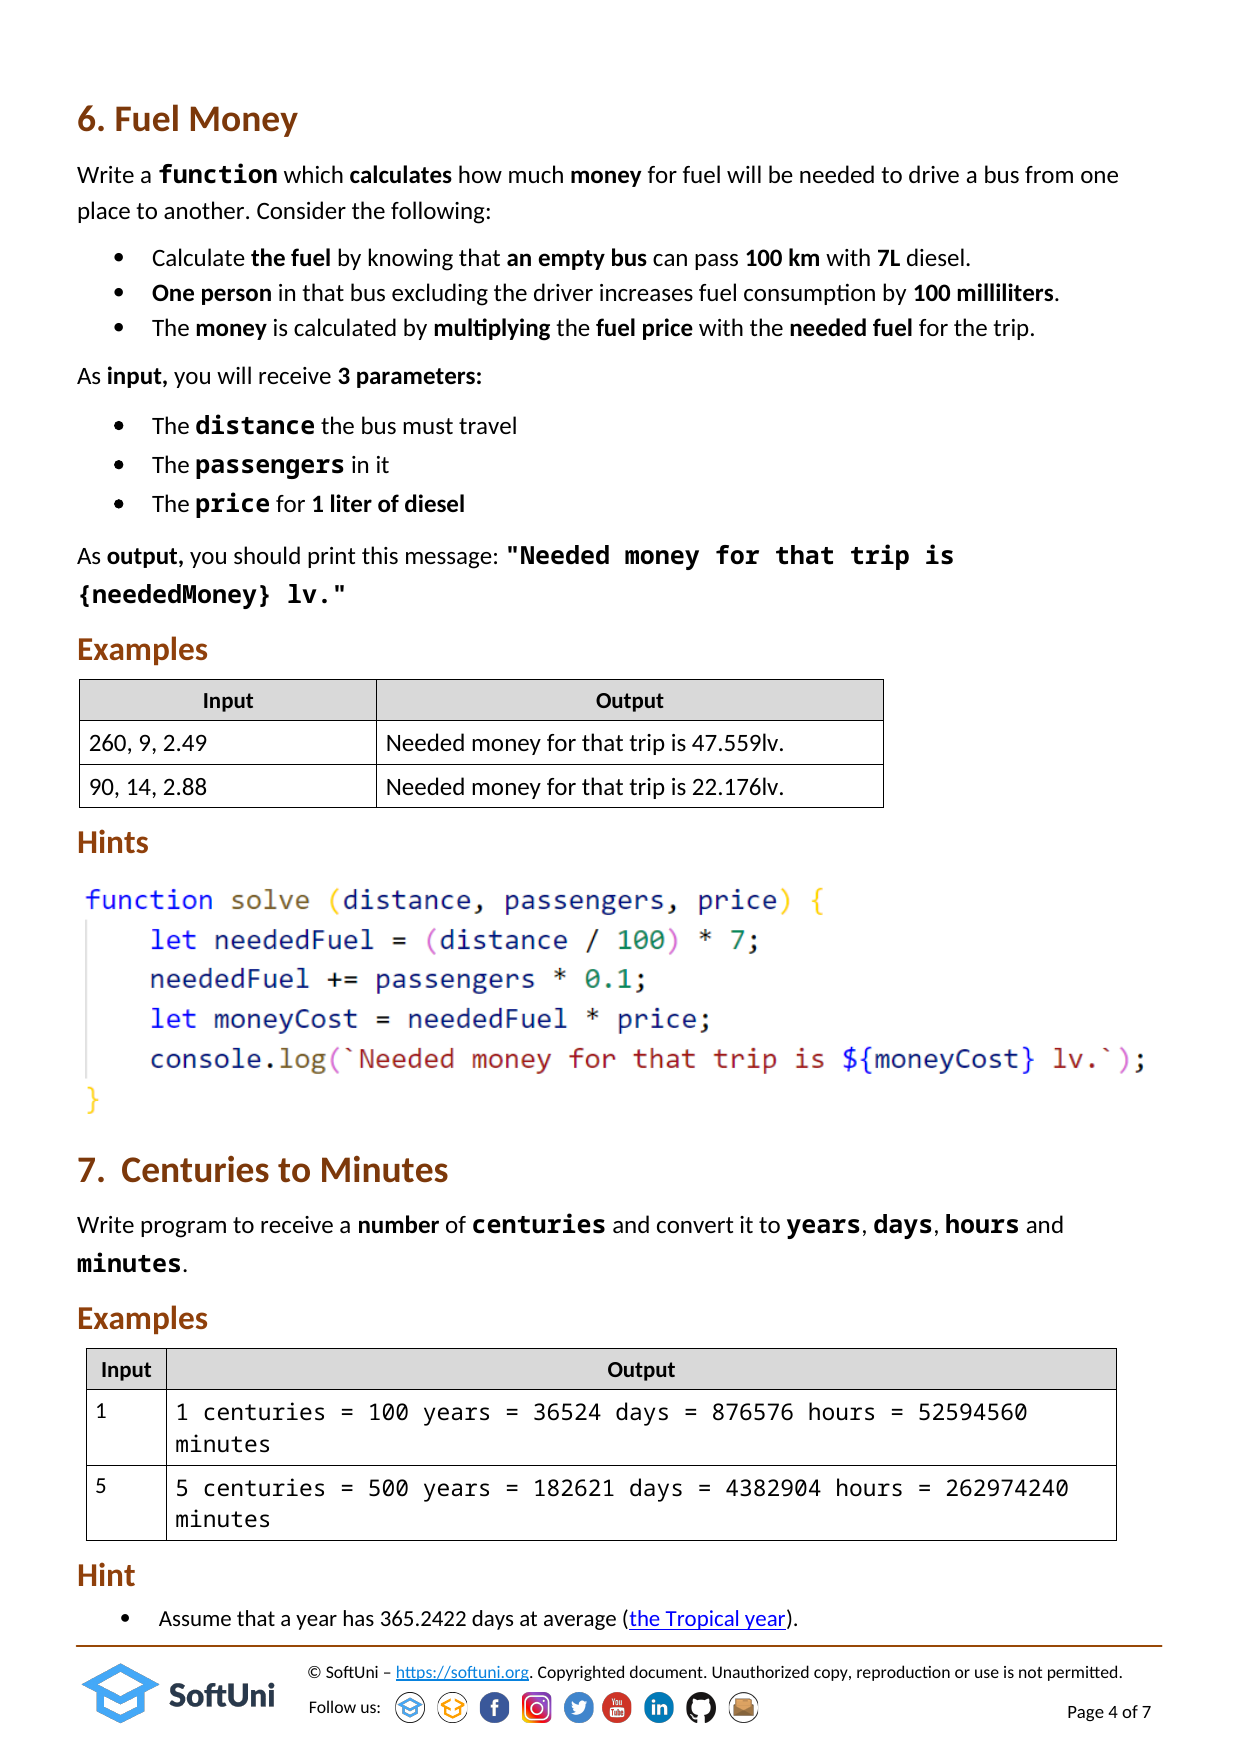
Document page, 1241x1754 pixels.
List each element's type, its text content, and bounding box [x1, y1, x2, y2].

table_cell 260, 9, 2.49 [80, 721, 376, 764]
picture [728, 1692, 759, 1723]
list The price for 1 liter of diesel [114, 486, 1163, 520]
picture [665, 1692, 674, 1701]
table_cell Needed money for that trip is 47.559lv. [377, 721, 883, 764]
text Write a function which calculates how much money for fuel will be needed to drive а bus from one place to another. Consider the following: [77, 156, 1163, 226]
text Hint [77, 1554, 1163, 1594]
picture [644, 1714, 653, 1723]
table_header Output [167, 1349, 1116, 1389]
list The passengers in it [114, 447, 1163, 481]
subtitle Centuries to Minutes [77, 1146, 1163, 1191]
list One person in that bus excluding the driver increases fuel consumption by 100 milliliters. [114, 277, 1163, 308]
table_cell 1 [87, 1390, 166, 1465]
table_cell 5 [87, 1466, 166, 1540]
picture [602, 1692, 632, 1723]
table_header Input [87, 1349, 166, 1389]
picture [437, 1692, 468, 1723]
picture [76, 875, 1164, 1121]
picture [644, 1692, 653, 1701]
table_cell 1 centuries = 100 years = 36524 days = 876576 hours = 52594560 minutes [167, 1390, 1116, 1465]
table_header Output [377, 680, 883, 720]
picture [686, 1692, 716, 1723]
picture [522, 1692, 552, 1723]
table_cell Needed money for that trip is 22.176lv. [377, 765, 883, 807]
picture [665, 1714, 674, 1723]
subtitle Hints [77, 821, 1163, 861]
table_header Input [80, 680, 376, 720]
subtitle Fuel Money [77, 95, 1163, 141]
list The distance the bus must travel [114, 407, 1163, 442]
text As output, you should print this message: "Needed money for that trip is {neededMoney} lv." [77, 537, 1163, 611]
text As input, you will receive 3 parameters: [77, 360, 1163, 391]
text Examples [77, 1297, 1163, 1338]
picture [479, 1692, 510, 1723]
table_cell 5 centuries = 500 years = 182621 days = 4382904 hours = 262974240 minutes [167, 1466, 1116, 1540]
picture [75, 1658, 281, 1729]
table_cell 90, 14, 2.88 [80, 765, 376, 807]
text Write program to receive a number of centuries and convert it to years, days, hours and minutes. [77, 1207, 1163, 1280]
list The money is calculated by multiplying the fuel price with the needed fuel for the trip. [114, 312, 1163, 343]
picture [658, 1705, 667, 1714]
subtitle Examples [77, 628, 1163, 669]
list Calculate the fuel by knowing that an empty bus can pass 100 km with 7L diesel. [114, 242, 1163, 273]
picture [564, 1692, 594, 1723]
list Assume that a year has 365.2422 days at average (the Tropical year). [121, 1604, 1163, 1633]
picture [395, 1692, 425, 1723]
